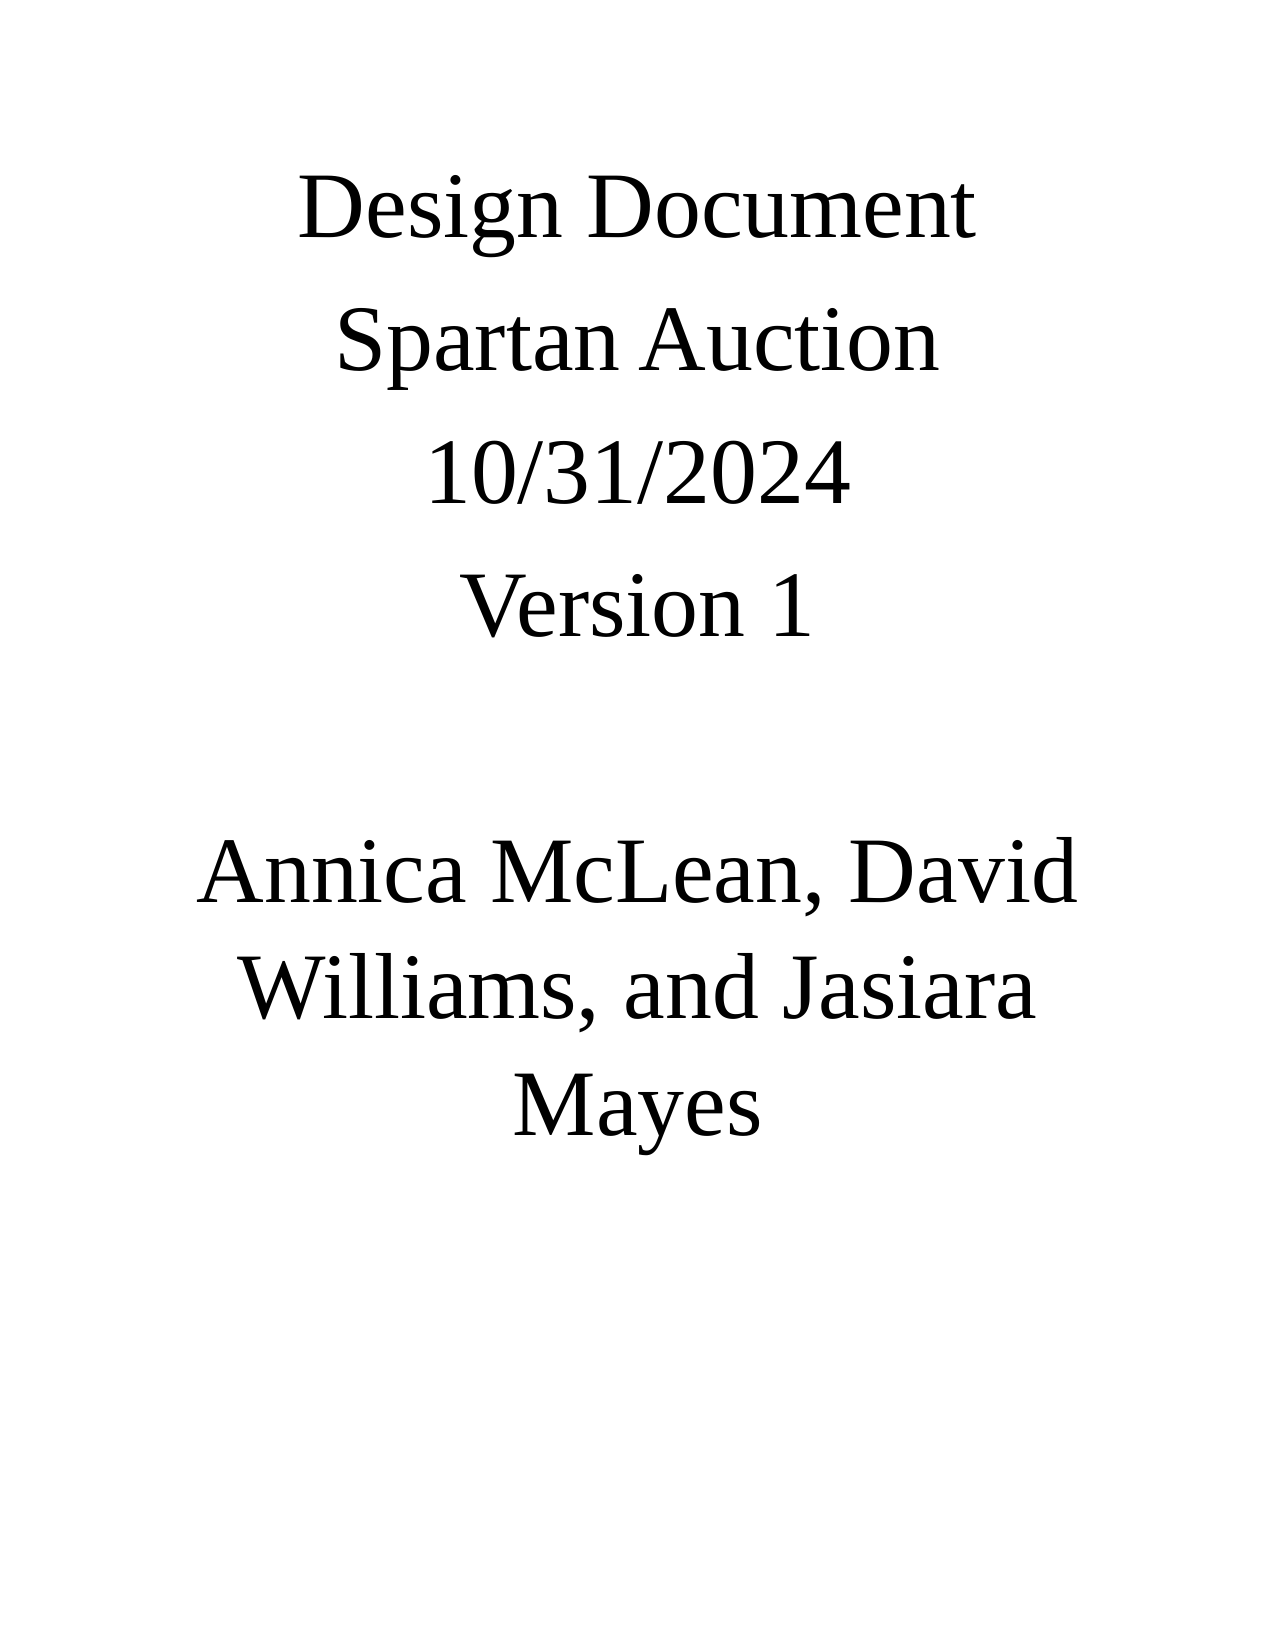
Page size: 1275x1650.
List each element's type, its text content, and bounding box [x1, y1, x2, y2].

text Version 1 [150, 549, 1125, 657]
text Spartan Auction [150, 283, 1125, 391]
text Design Document [150, 150, 1125, 258]
text 10/31/2024 [150, 416, 1125, 524]
text Annica McLean, David Williams, and Jasiara Mayes [150, 815, 1125, 1156]
